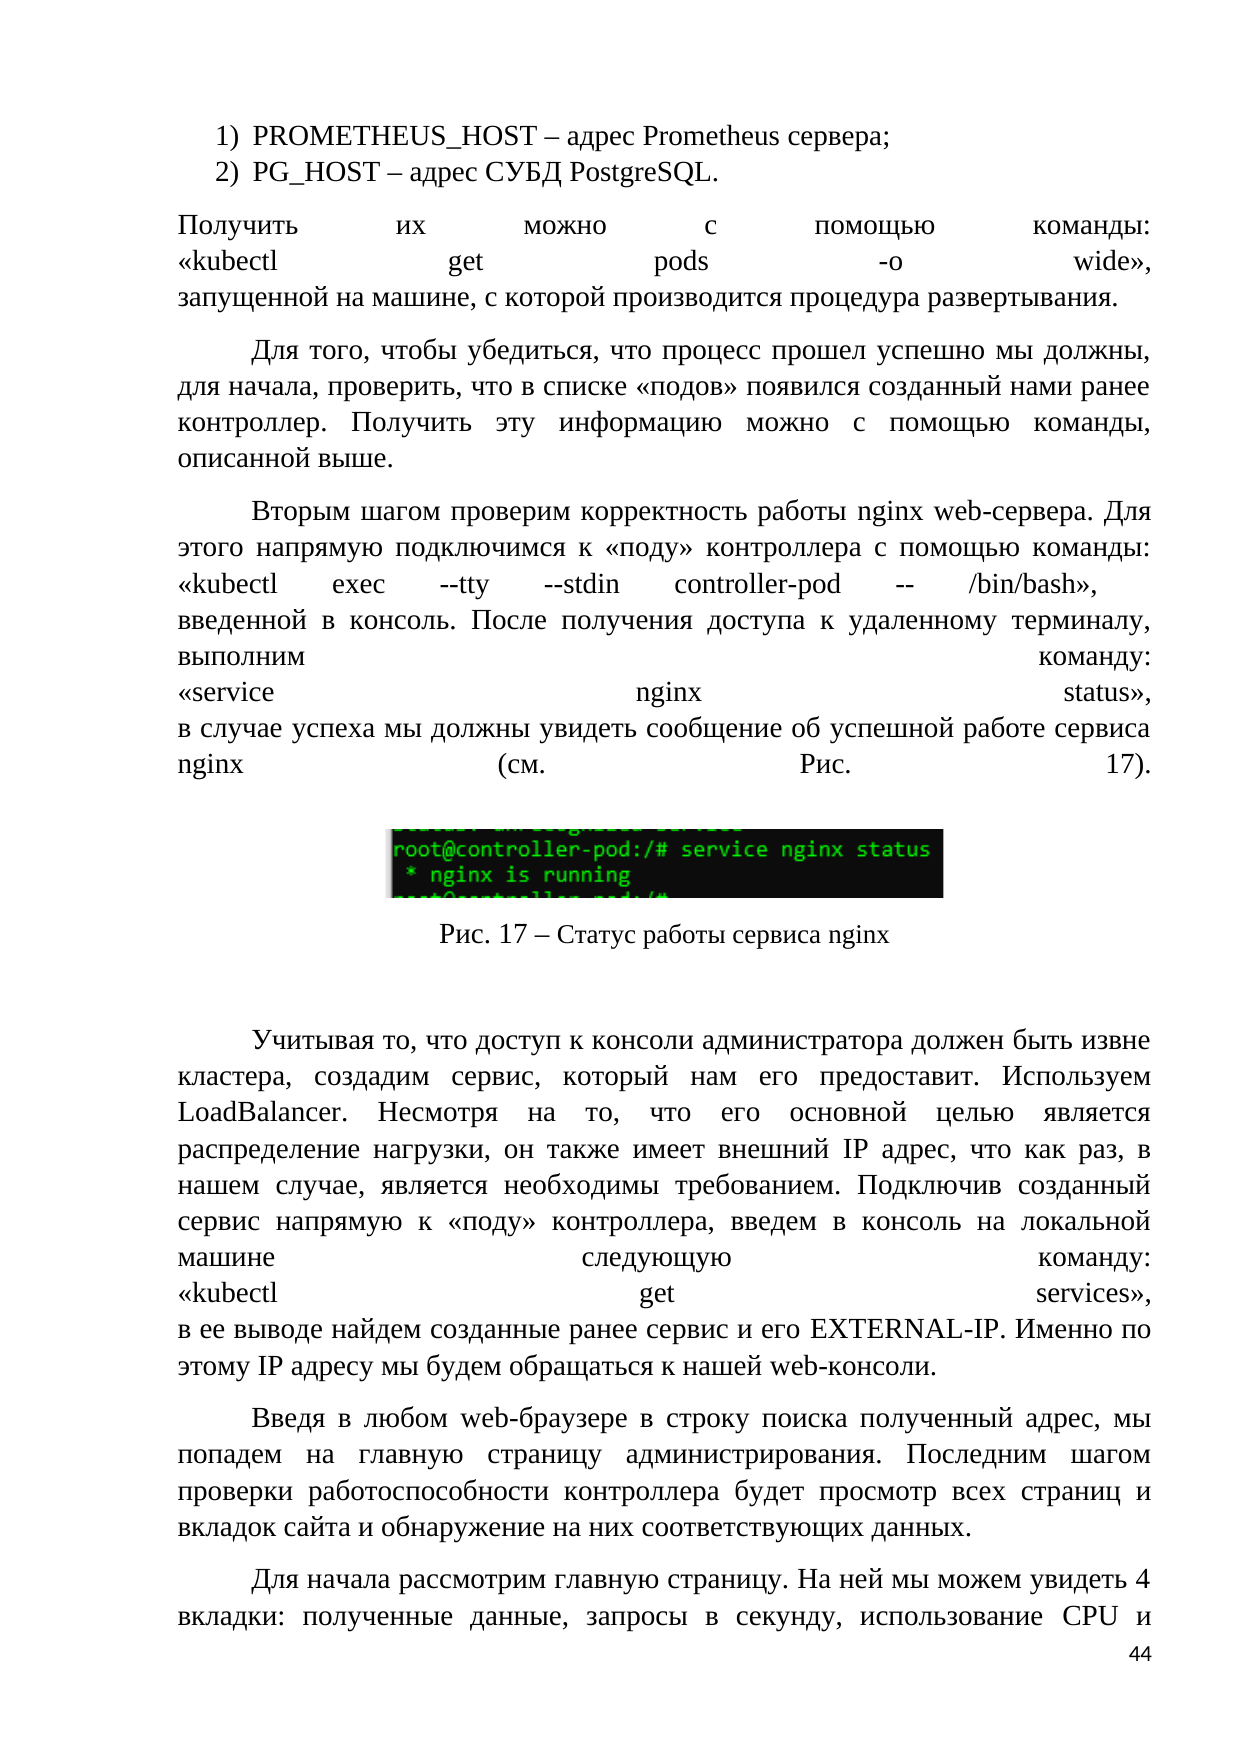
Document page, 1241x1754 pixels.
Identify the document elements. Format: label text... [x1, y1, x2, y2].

text Введя в любом web-браузере в строку поиска полученный адрес, мы попадем на главную страницу администрирования. Последним шагом проверки работоспособности контроллера будет просмотр всех страниц и вкладок сайта и обнаружение на них соответствующих данных. [177, 1400, 1152, 1542]
list PG_HOST – адрес СУБД PostgreSQL. [215, 154, 1152, 188]
text Для того, чтобы убедиться, что процесс прошел успешно мы должны, для начала, проверить, что в списке «подов» появился созданный нами ранее контроллер. Получить эту информацию можно с помощью команды, описанной выше. [177, 332, 1152, 474]
picture [385, 829, 944, 898]
list PROMETHEUS_HOST – адрес Prometheus сервера; [215, 118, 1152, 152]
text Получить их можно с помощью команды: «kubectl get pods -o wide», запущенной на машине, с которой производится процедура развертывания. [177, 207, 1152, 313]
text Вторым шагом проверим корректность работы nginx web-сервера. Для этого напрямую подключимся к «поду» контроллера с помощью команды: «kubectl exec --tty --stdin controller-pod -- /bin/bash», введенной в консоль. После получения доступа к удаленному терминалу, выполним команду: «service nginx status», в случае успеха мы должны увидеть сообщение об успешной работе сервиса nginx (см. Рис. 17). [177, 493, 1152, 810]
text Рис. 17 – Статус работы сервиса nginx [177, 917, 1152, 950]
text Учитывая то, что доступ к консоли администратора должен быть извне кластера, создадим сервис, который нам его предоставит. Используем LoadBalancer. Несмотря на то, что его основной целью является распределение нагрузки, он также имеет внешний IP адрес, что как раз, в нашем случае, является необходимы требованием. Подключив созданный сервис напрямую к «поду» контроллера, введем в консоль на локальной машине следующую команду: «kubectl get services», в ее выводе найдем созданные ранее сервис и его EXTERNAL-IP. Именно по этому IP адресу мы будем обращаться к нашей web-консоли. [177, 1022, 1152, 1381]
